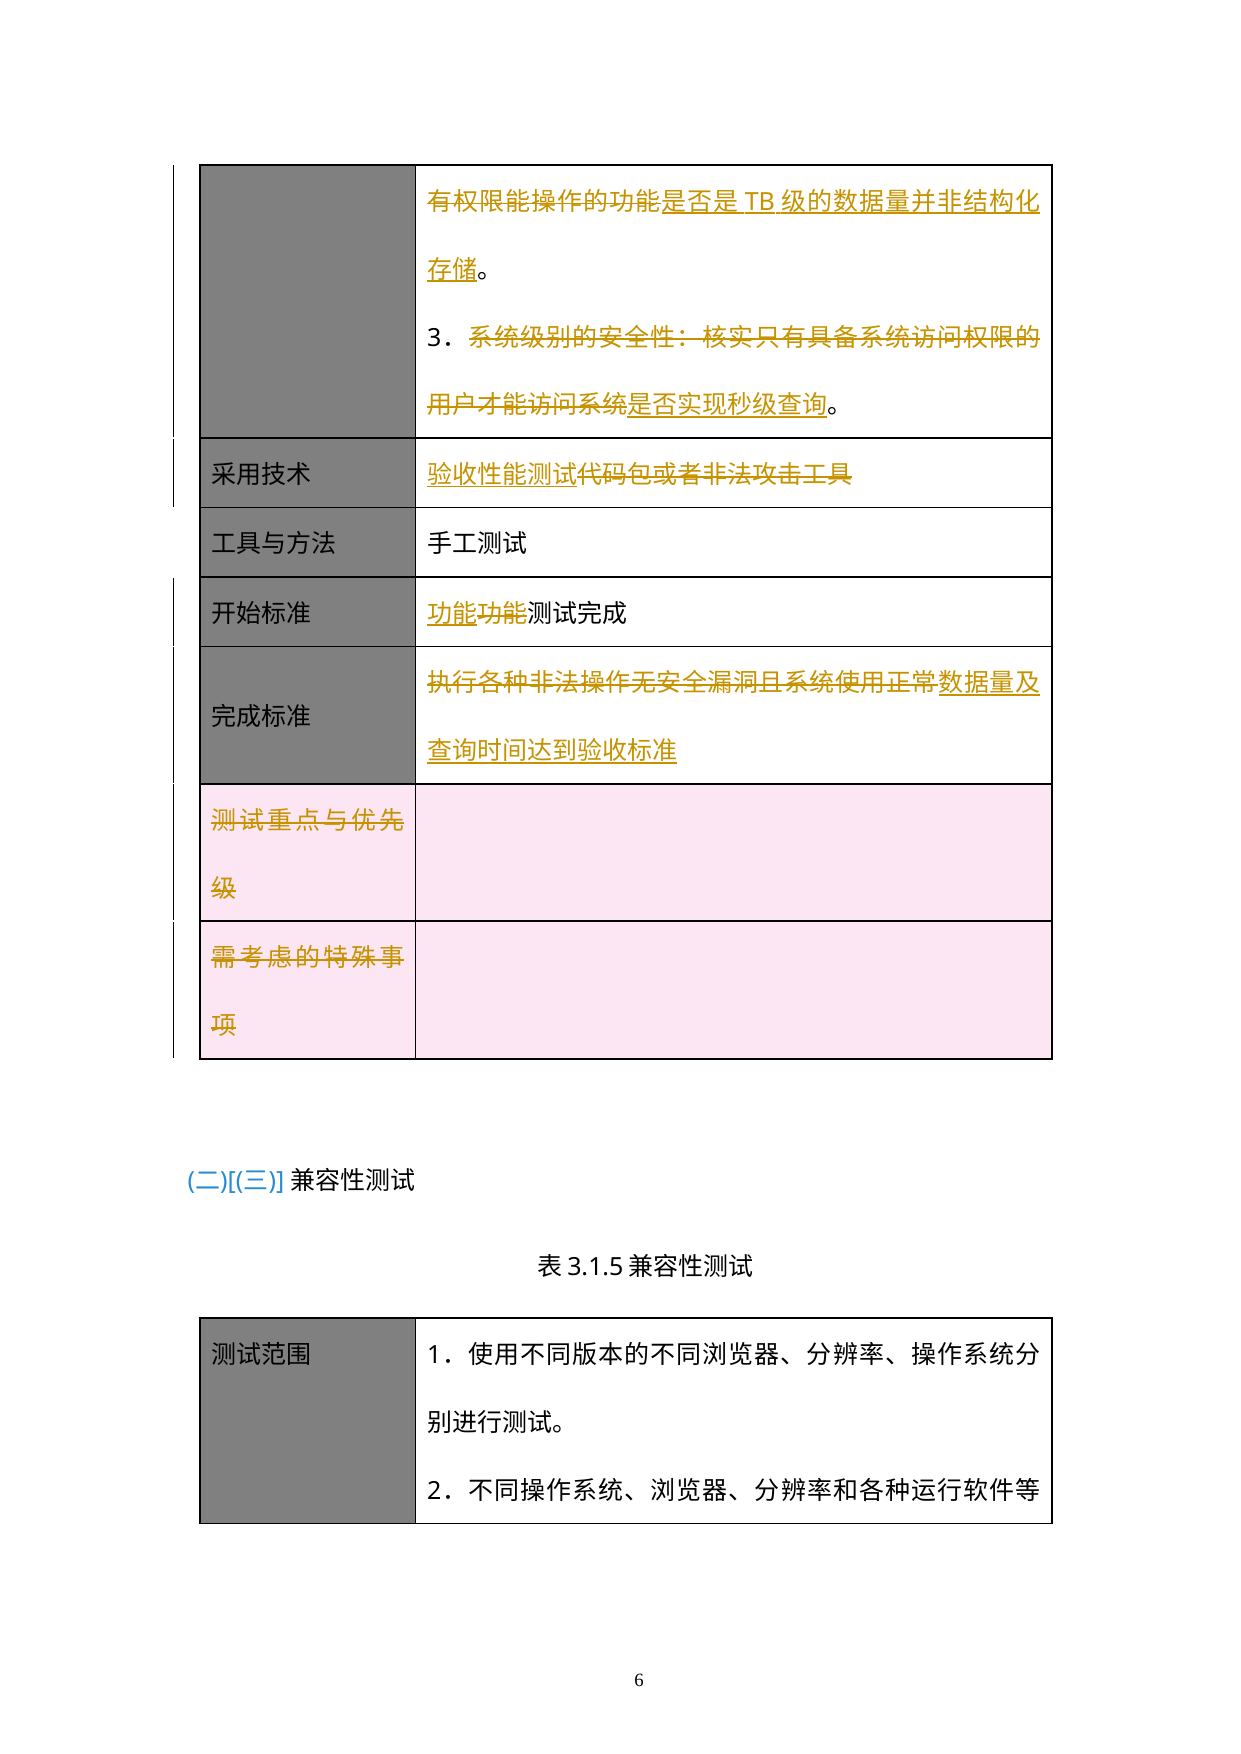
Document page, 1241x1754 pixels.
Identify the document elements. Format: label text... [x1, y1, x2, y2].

table_cell 测试目标 [201, 166, 415, 437]
subtitle 兼容性测试 [187, 1145, 1053, 1213]
table_cell 1. 2．。 3．。 [416, 166, 1051, 437]
table_header 测试范围 [201, 1319, 415, 1523]
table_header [416, 1319, 1051, 1523]
table_cell [416, 647, 1051, 783]
table_cell [416, 439, 1051, 507]
table_cell 测试完成 [416, 578, 1051, 646]
table_cell 手工测试 [416, 508, 1051, 576]
table_cell 采用技术 [201, 439, 415, 507]
table_cell 完成标准 [201, 647, 415, 783]
table_cell 开始标准 [201, 578, 415, 646]
table_cell 工具与方法 [201, 508, 415, 576]
text 表3.1.5兼容性测试 [187, 1231, 1053, 1299]
